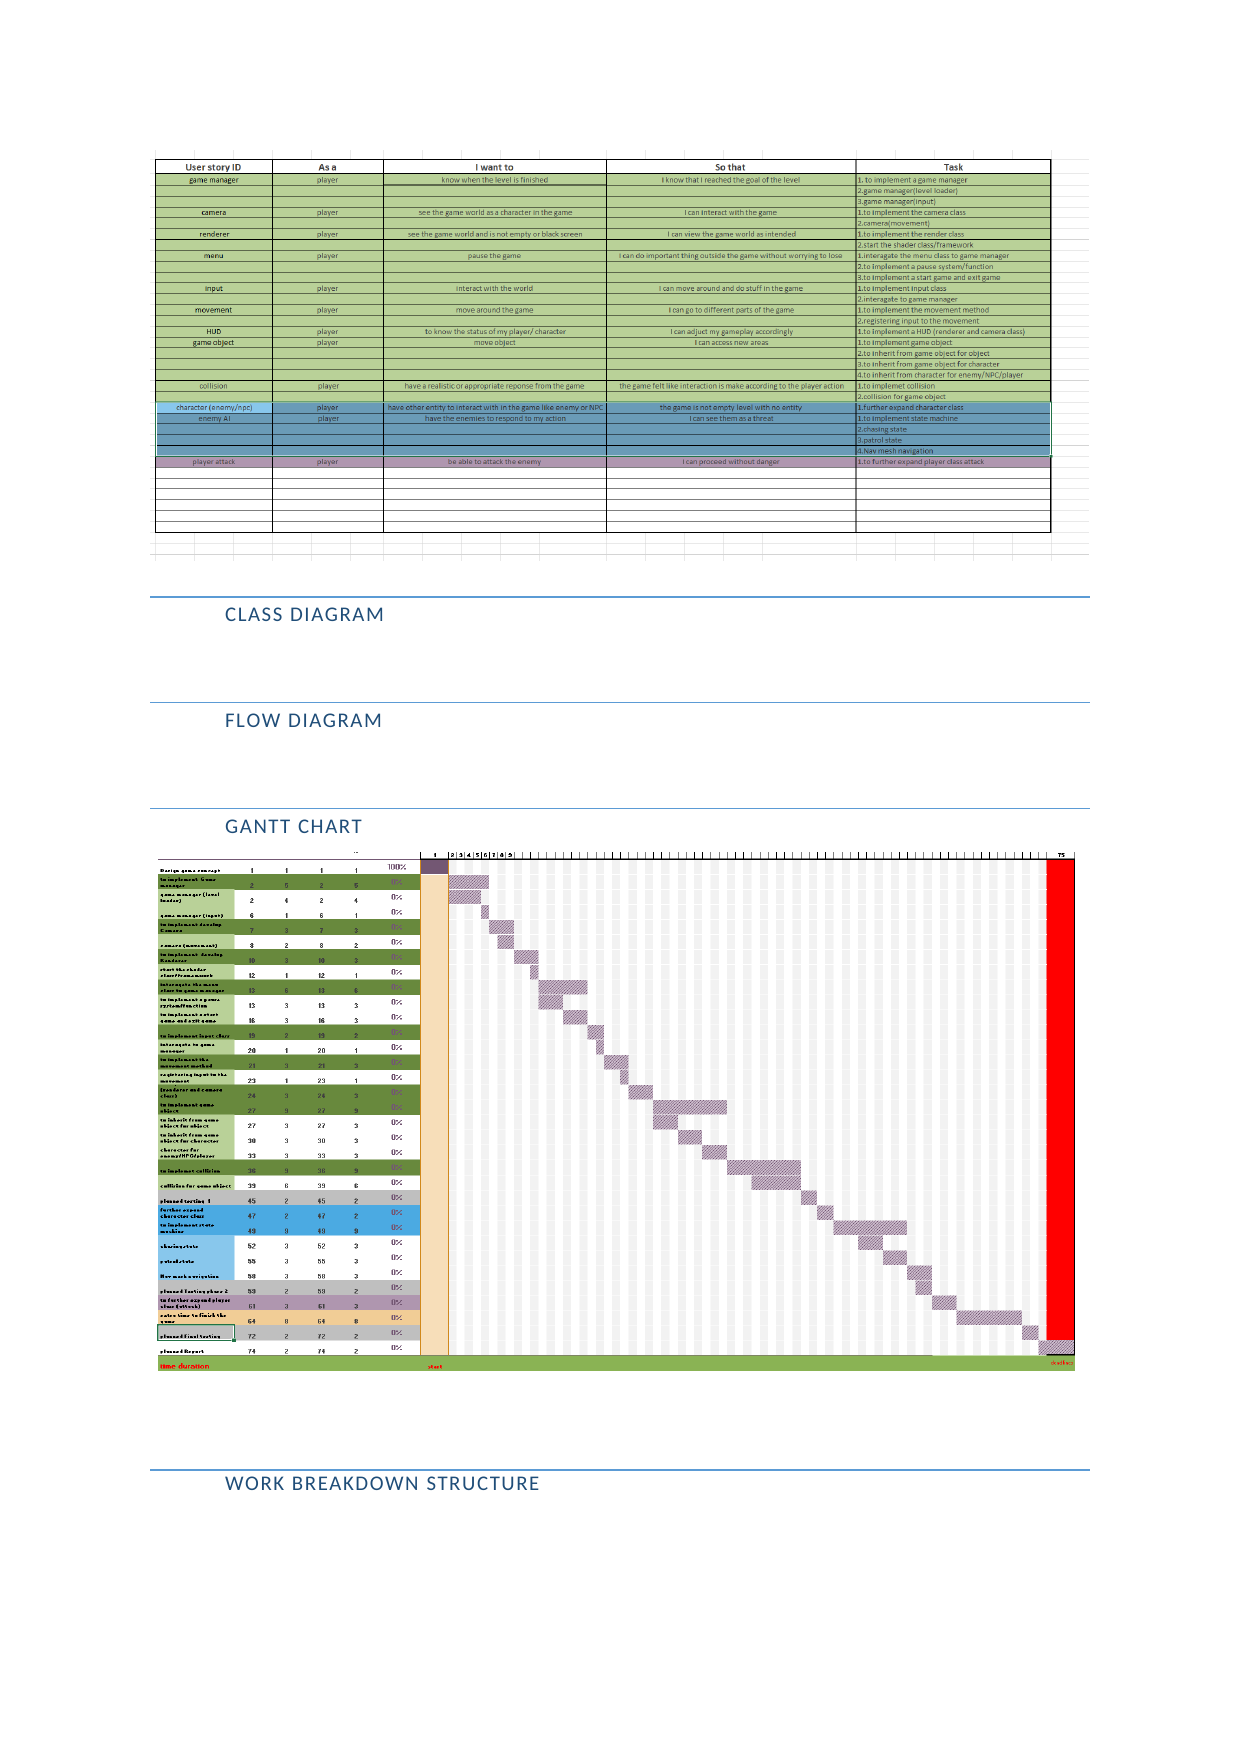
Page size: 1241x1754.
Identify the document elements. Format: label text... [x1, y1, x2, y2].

subtitle Flow Diagram [150, 703, 1090, 733]
picture [150, 150, 1089, 561]
picture [150, 852, 1089, 1384]
subtitle Class Diagram [150, 598, 1090, 627]
subtitle Work Breakdown Structure [150, 1471, 1090, 1496]
subtitle Gantt Chart [150, 809, 1090, 838]
